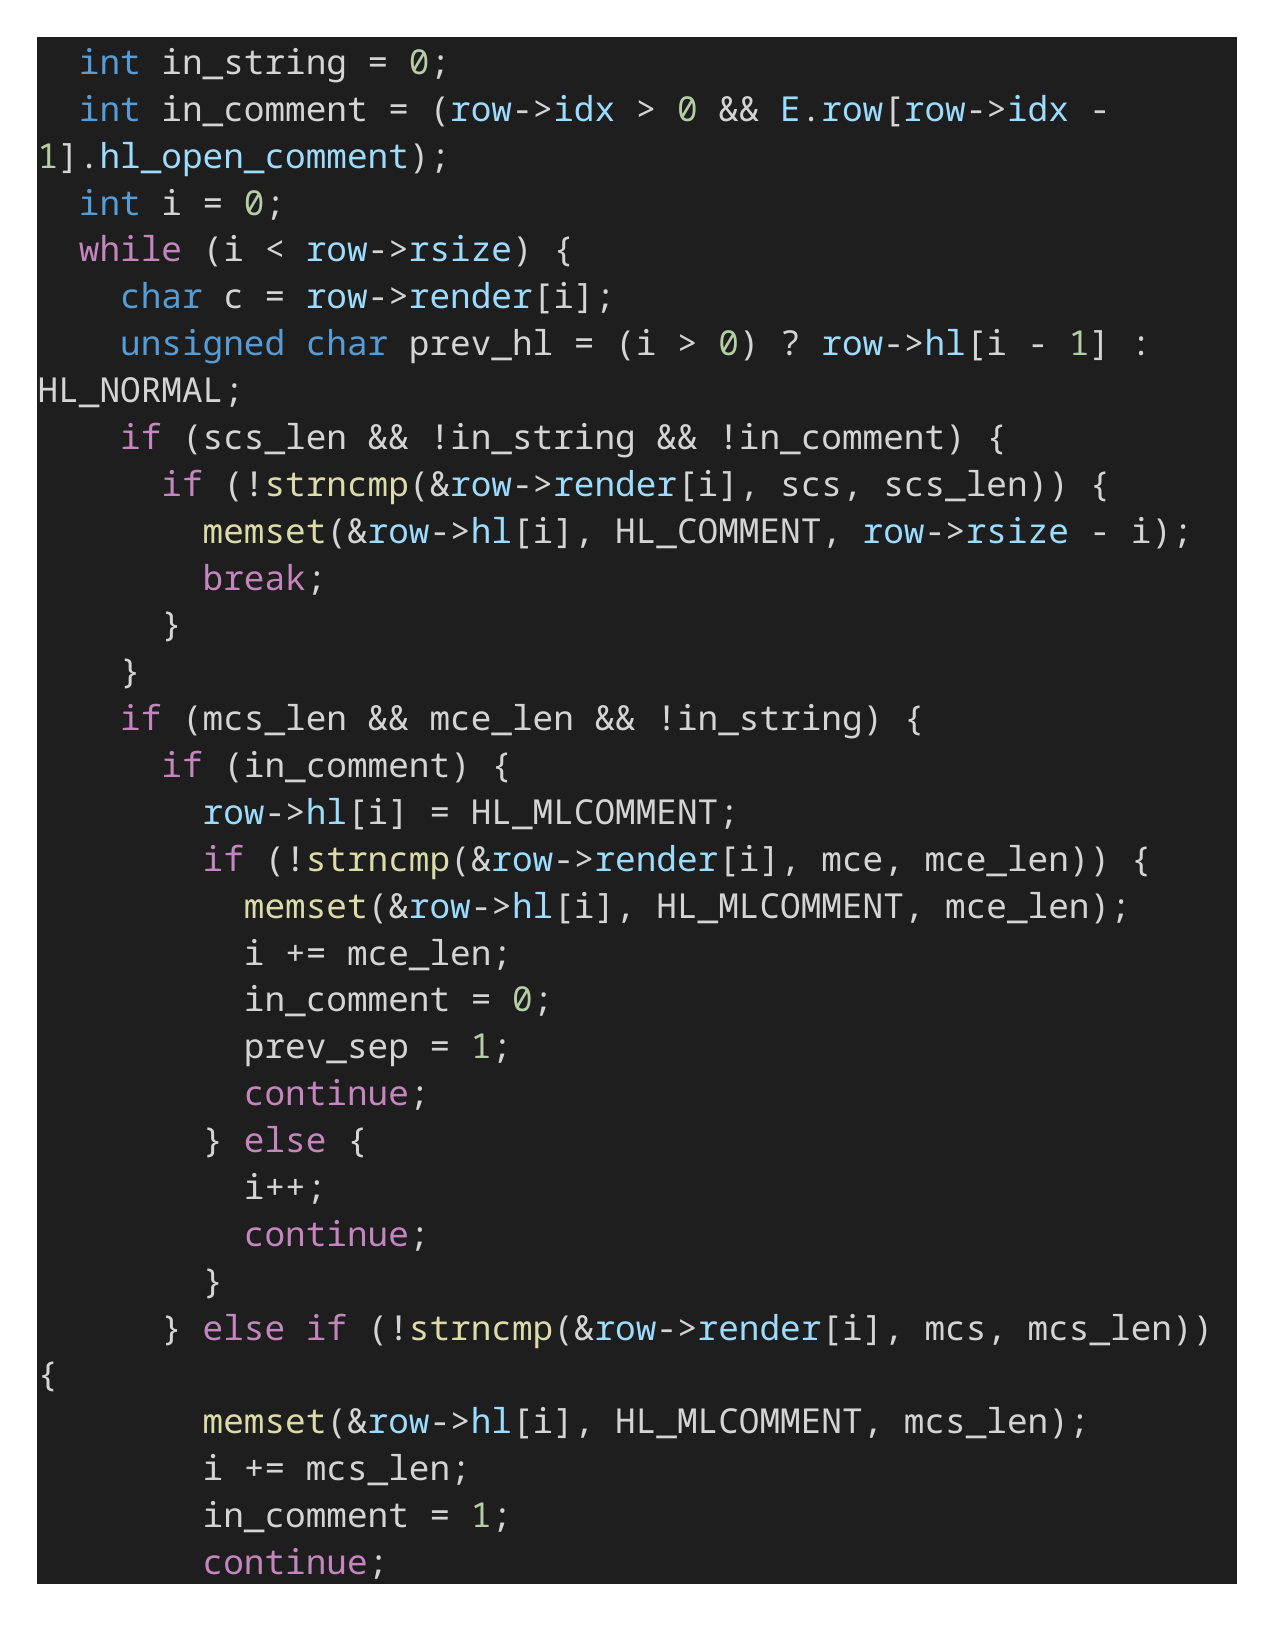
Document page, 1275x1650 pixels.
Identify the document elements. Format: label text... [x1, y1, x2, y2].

text } [37, 647, 1237, 694]
text row->hl[i] = HL_MLCOMMENT; [37, 787, 1237, 834]
text in_comment = 0; [37, 975, 1237, 1022]
text unsigned char prev_hl = (i > 0) ? row->hl[i - 1] : HL_NORMAL; [37, 319, 1237, 412]
text } else { [37, 1116, 1237, 1162]
text i += mcs_len; [37, 1444, 1237, 1491]
text while (i < row->rsize) { [37, 225, 1237, 272]
text int in_comment = (row->idx > 0 && E.row[row->idx - 1].hl_open_comment); [37, 84, 1237, 178]
text memset(&row->hl[i], HL_MLCOMMENT, mcs_len); [37, 1397, 1237, 1444]
text i += mce_len; [37, 928, 1237, 975]
text if (in_comment) { [37, 741, 1237, 787]
text } [37, 600, 1237, 647]
text continue; [37, 1537, 1237, 1584]
text if (scs_len && !in_string && !in_comment) { [37, 412, 1237, 459]
text if (!strncmp(&row->render[i], mce, mce_len)) { [37, 834, 1237, 881]
text if (mcs_len && mce_len && !in_string) { [37, 694, 1237, 741]
text i++; [37, 1162, 1237, 1209]
text int in_string = 0; [37, 37, 1237, 84]
text } [37, 1256, 1237, 1303]
text prev_sep = 1; [37, 1022, 1237, 1069]
text if (!strncmp(&row->render[i], scs, scs_len)) { [37, 459, 1237, 506]
text break; [37, 553, 1237, 600]
text int i = 0; [37, 178, 1237, 225]
text memset(&row->hl[i], HL_COMMENT, row->rsize - i); [37, 506, 1237, 553]
text char c = row->render[i]; [37, 272, 1237, 319]
text } else if (!strncmp(&row->render[i], mcs, mcs_len)) { [37, 1303, 1237, 1397]
text continue; [37, 1069, 1237, 1116]
text continue; [37, 1209, 1237, 1256]
text memset(&row->hl[i], HL_MLCOMMENT, mce_len); [37, 881, 1237, 928]
text in_comment = 1; [37, 1491, 1237, 1537]
